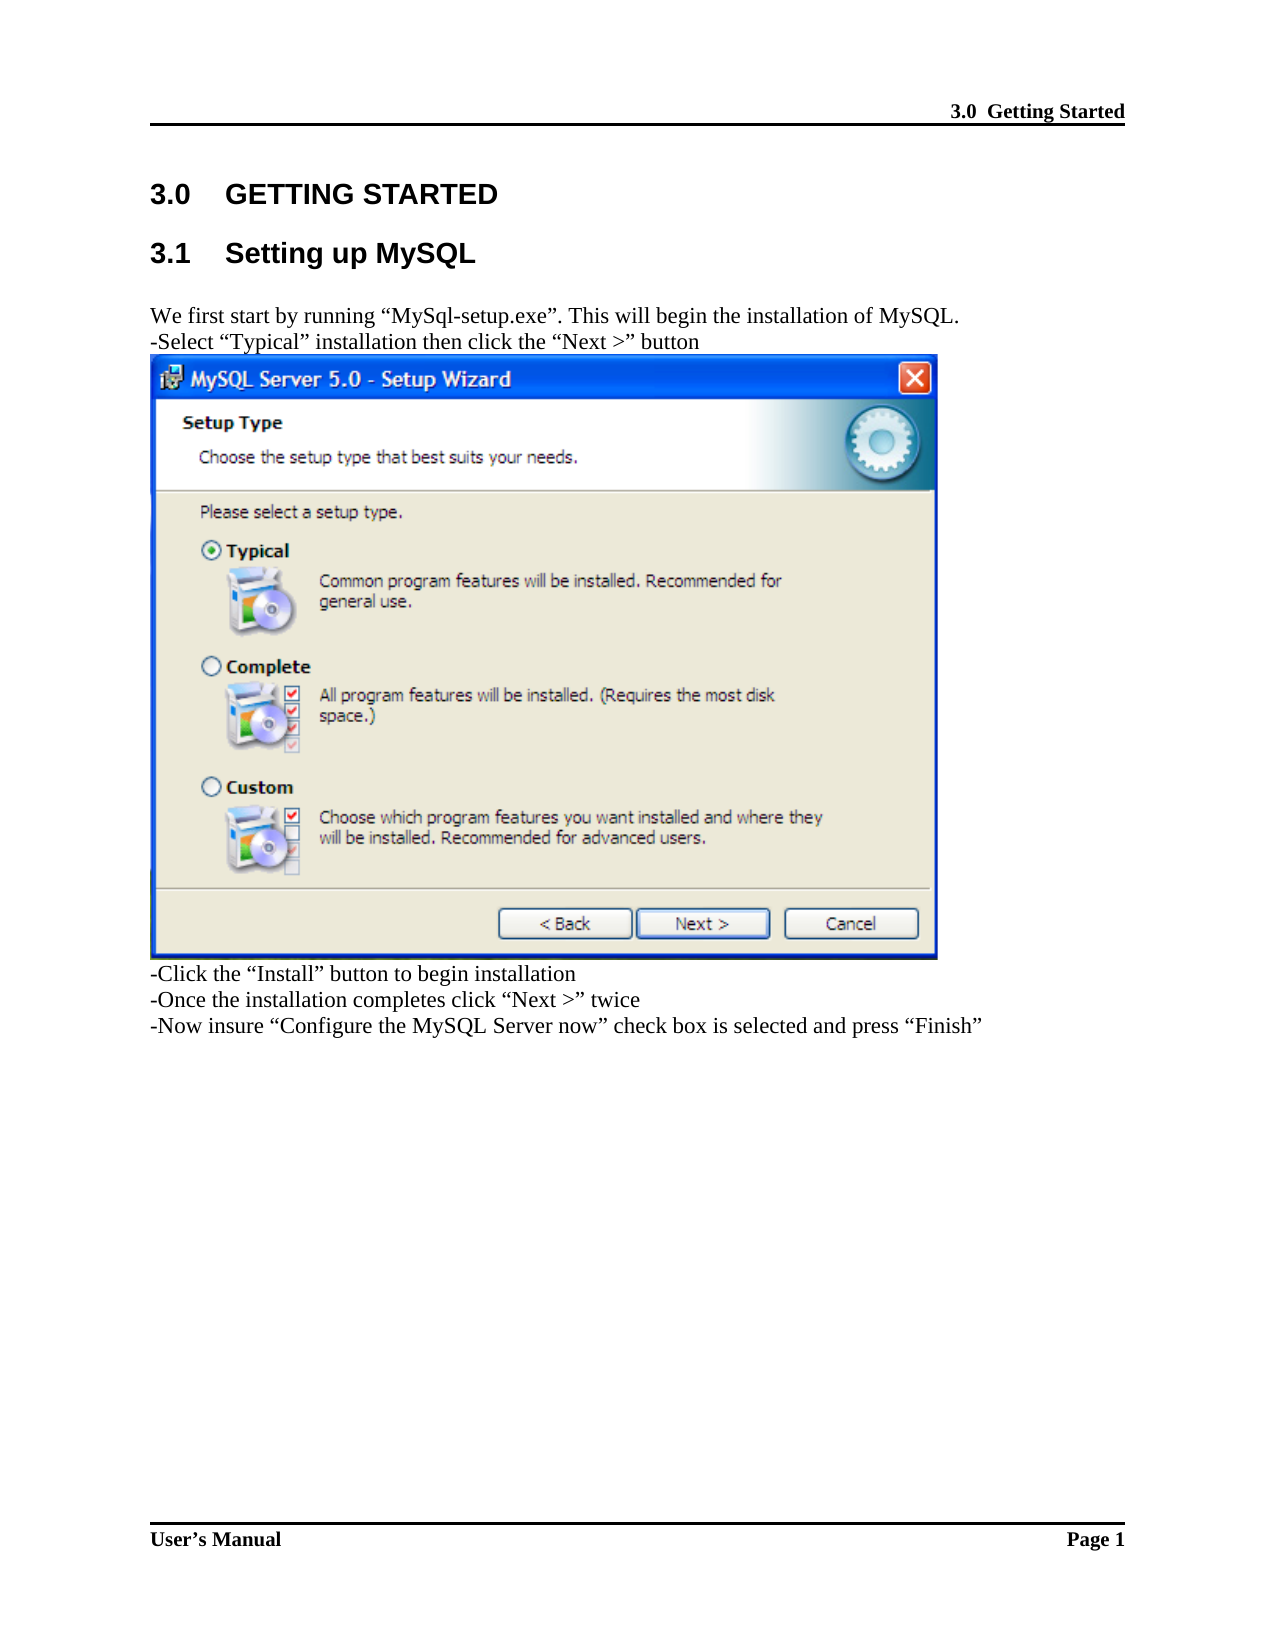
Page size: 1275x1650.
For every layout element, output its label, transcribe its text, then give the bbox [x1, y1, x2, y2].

text -Click the “Install” button to begin installation [150, 959, 1125, 986]
picture [150, 354, 938, 960]
text -Now insure “Configure the MySQL Server now” check box is selected and press “Finish” [150, 1012, 1125, 1039]
text -Select “Typical” installation then click the “Next >” button [150, 328, 1125, 355]
text We first start by running “MySql-setup.exe”. This will begin the installation of MySQL. [150, 302, 1125, 328]
subtitle 3.1 Setting up MySQL [150, 236, 1125, 269]
text -Once the installation completes click “Next >” twice [150, 986, 1125, 1012]
subtitle GETTING STARTED [150, 177, 1125, 211]
